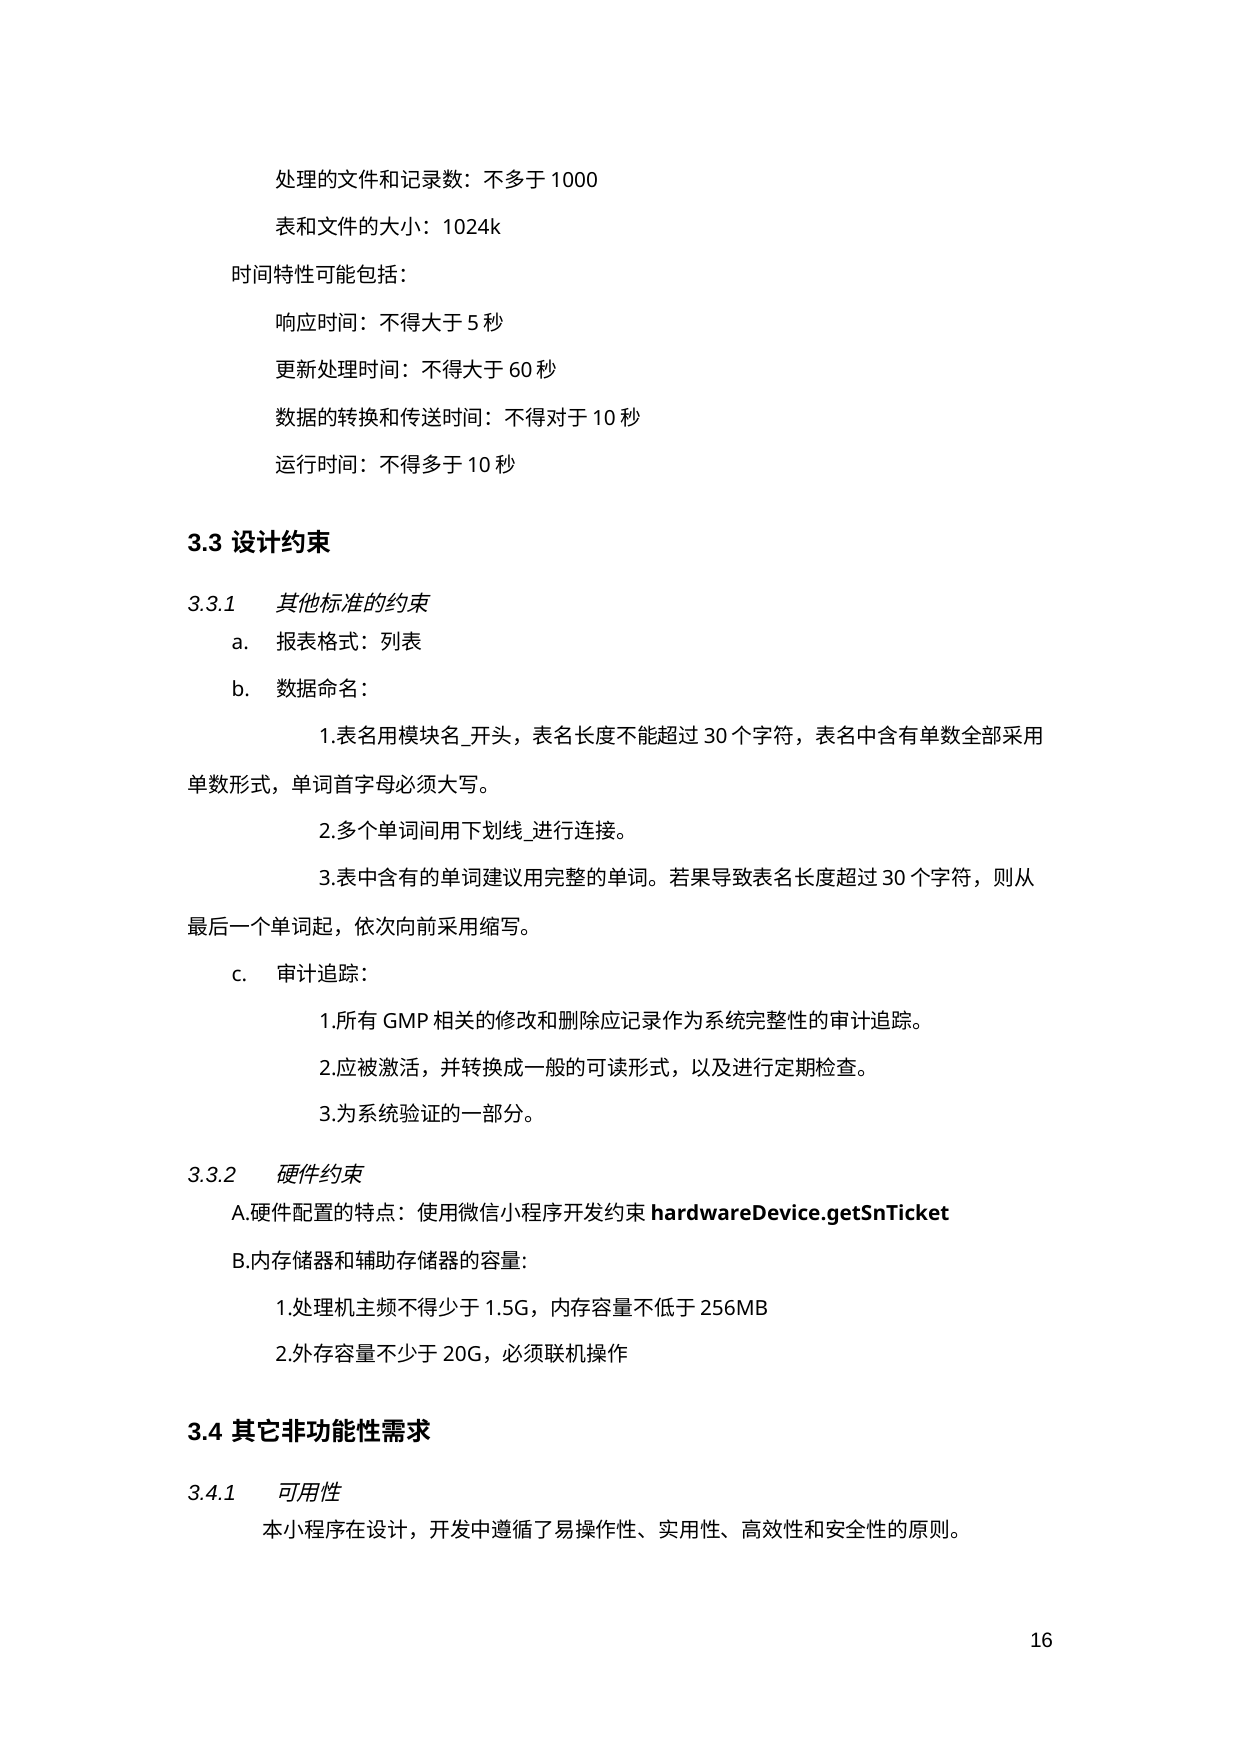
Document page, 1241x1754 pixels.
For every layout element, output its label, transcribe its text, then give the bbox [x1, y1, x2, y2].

list 报表格式：列表 [231, 624, 1053, 656]
text 运行时间：不得多于10秒 [231, 448, 1053, 480]
text 更新处理时间：不得大于60秒 [231, 352, 1053, 385]
list 1.表名用模块名_开头，表名长度不能超过30个字符，表名中含有单数全部采用单数形式，单词首字母必须大写。 [187, 719, 1053, 800]
list 处理机主频不得少于1.5G，内存容量不低于256MB [231, 1291, 1053, 1323]
text 响应时间：不得大于5秒 [231, 305, 1053, 337]
text 数据的转换和传送时间：不得对于10秒 [231, 400, 1053, 432]
list 3.表中含有的单词建议用完整的单词。若果导致表名长度超过30个字符，则从最后一个单词起，依次向前采用缩写。 [187, 861, 1053, 942]
text 本小程序在设计，开发中遵循了易操作性、实用性、高效性和安全性的原则。 [262, 1513, 1053, 1545]
list 外存容量不少于20G，必须联机操作 [231, 1337, 1053, 1370]
text 时间特性可能包括： [187, 257, 1053, 290]
text B.内存储器和辅助存储器的容量: [231, 1243, 1053, 1276]
list 审计追踪： [231, 957, 1053, 989]
list 应被激活，并转换成一般的可读形式，以及进行定期检查。 [275, 1051, 1053, 1083]
subtitle 其他标准的约束 [187, 585, 1053, 618]
list 为系统验证的一部分。 [275, 1098, 1053, 1130]
list 2.多个单词间用下划线_进行连接。 [187, 814, 1053, 847]
text 表和文件的大小：1024k [231, 209, 1053, 242]
subtitle 其它非功能性需求 [187, 1397, 1053, 1462]
subtitle 设计约束 [187, 508, 1053, 573]
list 所有GMP相关的修改和删除应记录作为系统完整性的审计追踪。 [275, 1004, 1053, 1037]
list 数据命名： [231, 672, 1053, 704]
subtitle 硬件约束 [187, 1157, 1053, 1189]
subtitle 可用性 [187, 1474, 1053, 1507]
text A.硬件配置的特点：使用微信小程序开发约束hardwareDevice.getSnTicket [231, 1196, 1053, 1228]
text 处理的文件和记录数：不多于1000 [231, 162, 1053, 194]
